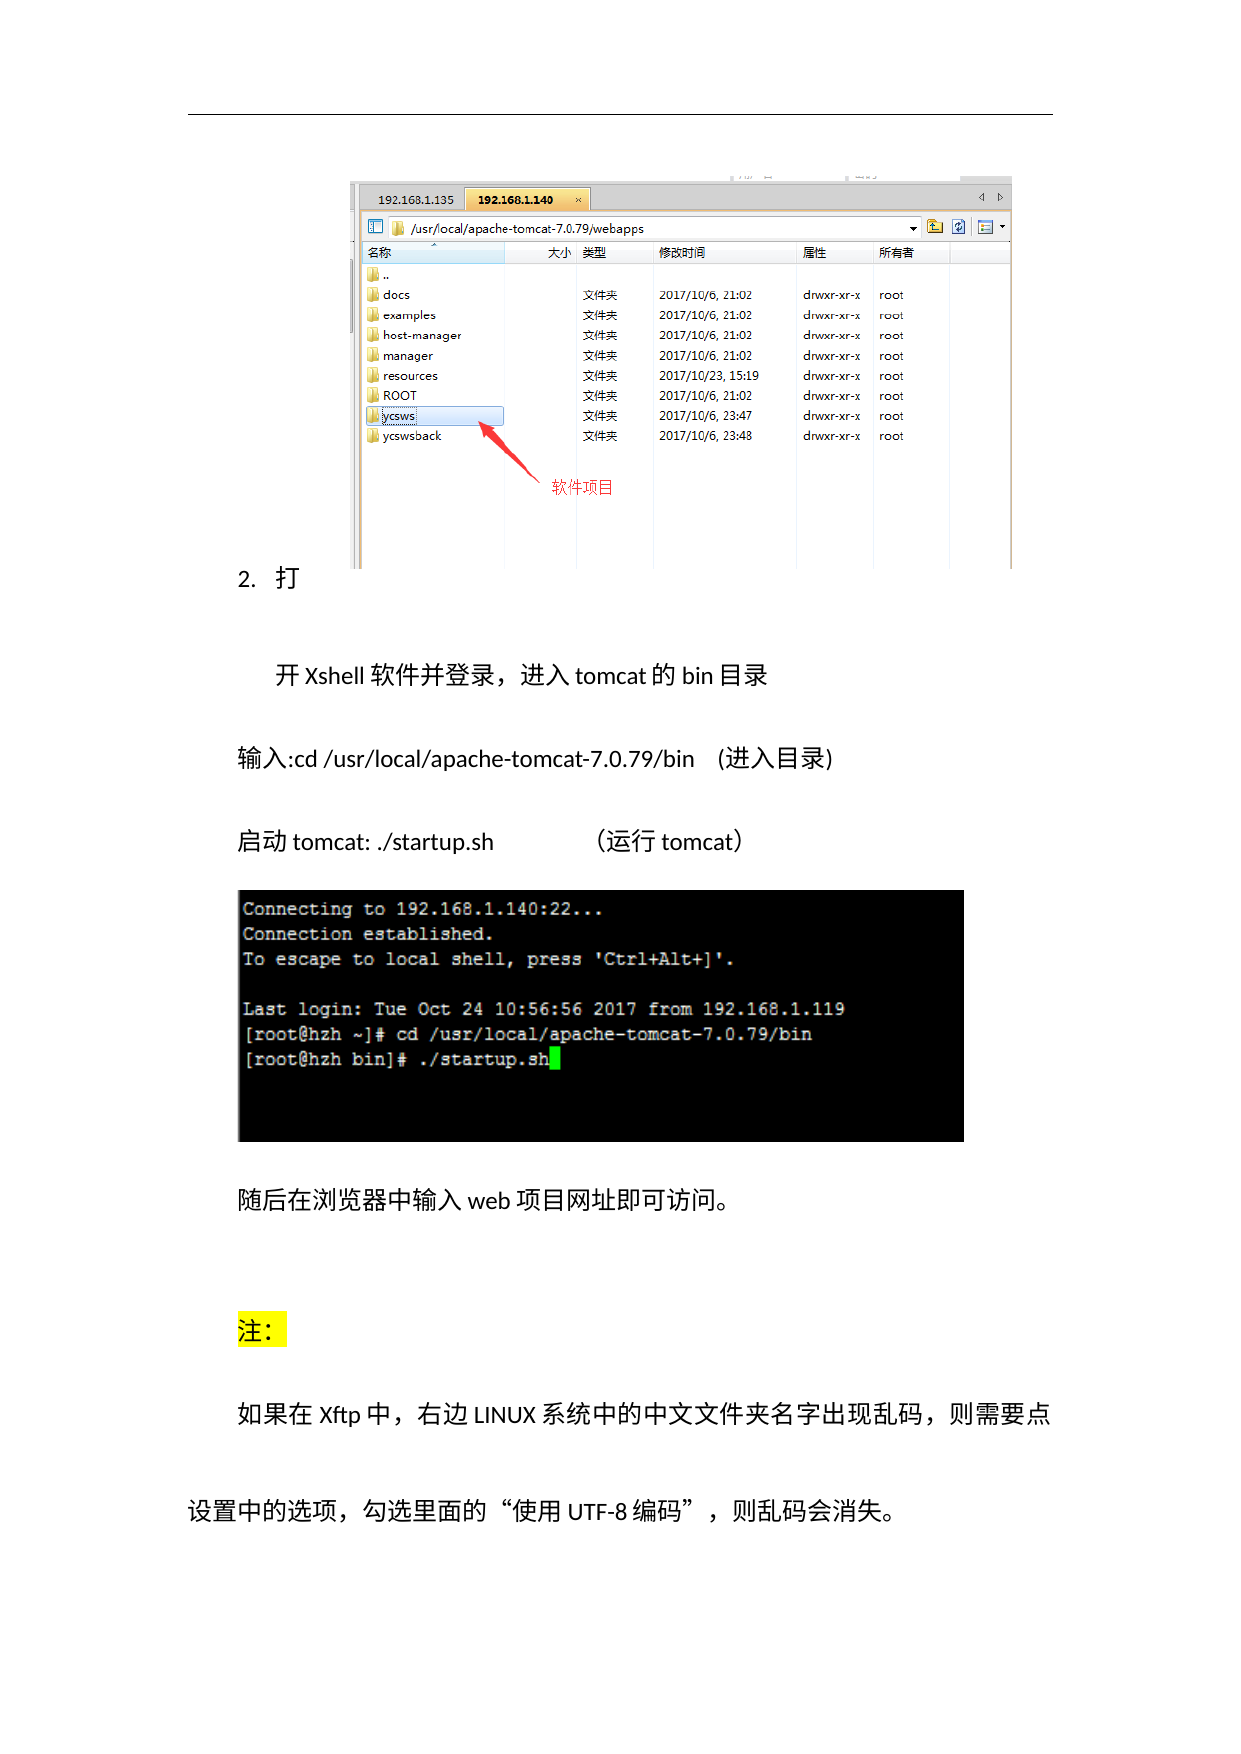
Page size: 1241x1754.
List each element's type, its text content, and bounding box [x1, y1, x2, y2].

list 打开Xshell软件并登录，进入tomcat的bin目录 [237, 544, 1053, 706]
picture [237, 890, 964, 1142]
text 输入:cd /usr/local/apache-tomcat-7.0.79/bin (进入目录) [237, 724, 1053, 789]
text 注： [237, 1297, 1053, 1362]
picture [350, 176, 1012, 569]
text 随后在浏览器中输入web项目网址即可访问。 [237, 1166, 1053, 1231]
text 启动tomcat: ./startup.sh （运行tomcat） [237, 807, 1053, 872]
text 如果在Xftp中，右边LINUX系统中的中文文件夹名字出现乱码，则需要点设置中的选项，勾选里面的“使用UTF-8编码”，则乱码会消失。 [187, 1380, 1053, 1542]
